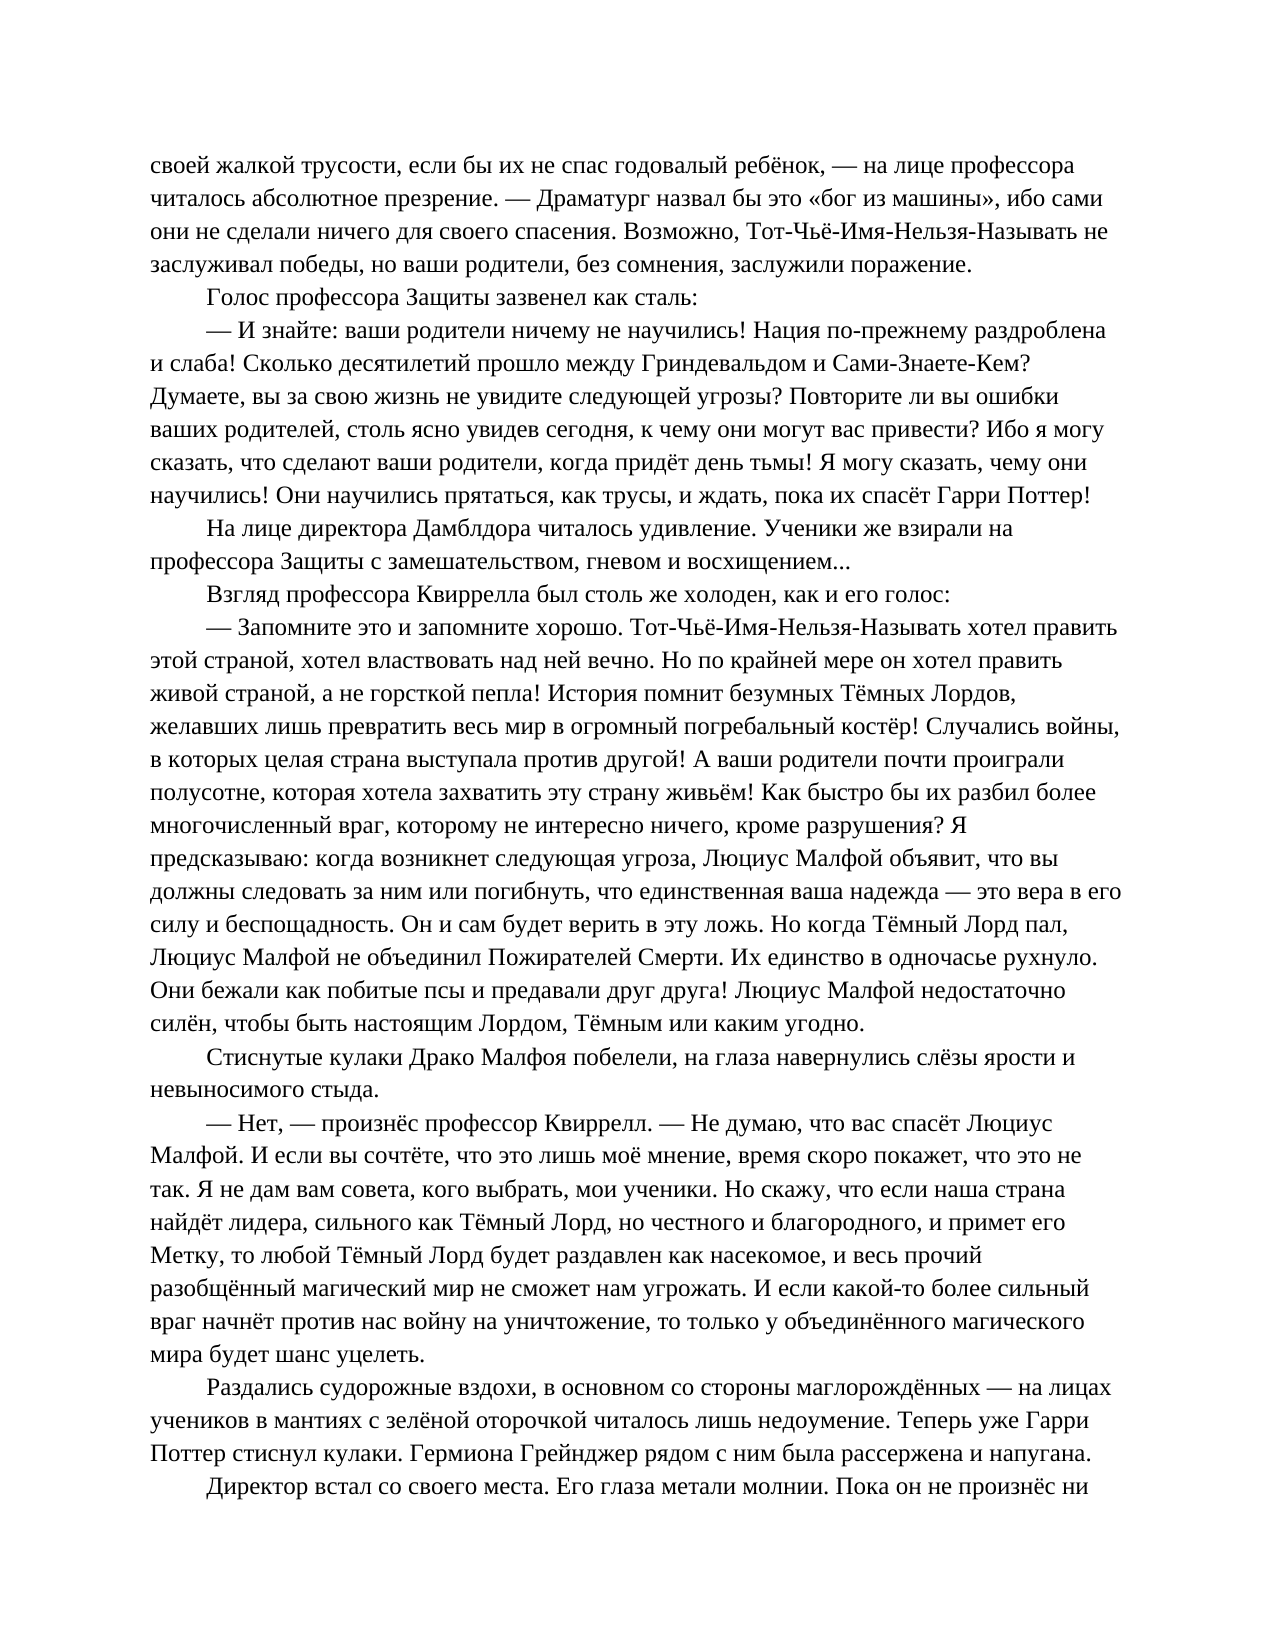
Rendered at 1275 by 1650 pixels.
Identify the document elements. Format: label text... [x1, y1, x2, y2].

text Стиснутые кулаки Драко Малфоя побелели, на глаза навернулись слёзы ярости и невыносимого стыда. [150, 1042, 1125, 1103]
text Раздались судорожные вздохи, в основном со стороны маглорождённых — на лицах учеников в мантиях с зелёной оторочкой читалось лишь недоумение. Теперь уже Гарри Поттер стиснул кулаки. Гермиона Грейнджер рядом с ним была рассержена и напугана. [150, 1372, 1125, 1467]
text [150, 150, 1125, 278]
text На лице директора Дамблдора читалось удивление. Ученики же взирали на профессора Защиты с замешательством, гневом и восхищением... [150, 513, 1125, 575]
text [150, 1471, 1125, 1499]
text Голос профессора Защиты зазвенел как сталь: [150, 282, 1125, 311]
text — Запомните это и запомните хорошо. Тот-Чьё-Имя-Нельзя-Называть хотел править этой страной, хотел властвовать над ней вечно. Но по крайней мере он хотел править живой страной, а не горсткой пепла! История помнит безумных Тёмных Лордов, желавших лишь превратить весь мир в огромный погребальный костёр! Случались войны, в которых целая страна выступала против другой! А ваши родители почти проиграли полусотне, которая хотела захватить эту страну живьём! Как быстро бы их разбил более многочисленный враг, которому не интересно ничего, кроме разрушения? Я предсказываю: когда возникнет следующая угроза, Люциус Малфой объявит, что вы должны следовать за ним или погибнуть, что единственная ваша надежда — это вера в его силу и беспощадность. Он и сам будет верить в эту ложь. Но когда Тёмный Лорд пал, Люциус Малфой не объединил Пожирателей Смерти. Их единство в одночасье рухнуло. Они бежали как побитые псы и предавали друг друга! Люциус Малфой недостаточно силён, чтобы быть настоящим Лордом, Тёмным или каким угодно. [150, 612, 1125, 1037]
text Взгляд профессора Квиррелла был столь же холоден, как и его голос: [150, 579, 1125, 608]
text — И знайте: ваши родители ничему не научились! Нация по-прежнему раздроблена и слаба! Сколько десятилетий прошло между Гриндевальдом и Сами-Знаете-Кем? Думаете, вы за свою жизнь не увидите следующей угрозы? Повторите ли вы ошибки ваших родителей, столь ясно увидев сегодня, к чему они могут вас привести? Ибо я могу сказать, что сделают ваши родители, когда придёт день тьмы! Я могу сказать, чему они научились! Они научились прятаться, как трусы, и ждать, пока их спасёт Гарри Поттер! [150, 315, 1125, 509]
text — Нет, — произнёс профессор Квиррелл. — Не думаю, что вас спасёт Люциус Малфой. И если вы сочтёте, что это лишь моё мнение, время скоро покажет, что это не так. Я не дам вам совета, кого выбрать, мои ученики. Но скажу, что если наша страна найдёт лидера, сильного как Тёмный Лорд, но честного и благородного, и примет его Метку, то любой Тёмный Лорд будет раздавлен как насекомое, и весь прочий разобщённый магический мир не сможет нам угрожать. И если какой-то более сильный враг начнёт против нас войну на уничтожение, то только у объединённого магического мира будет шанс уцелеть. [150, 1108, 1125, 1367]
